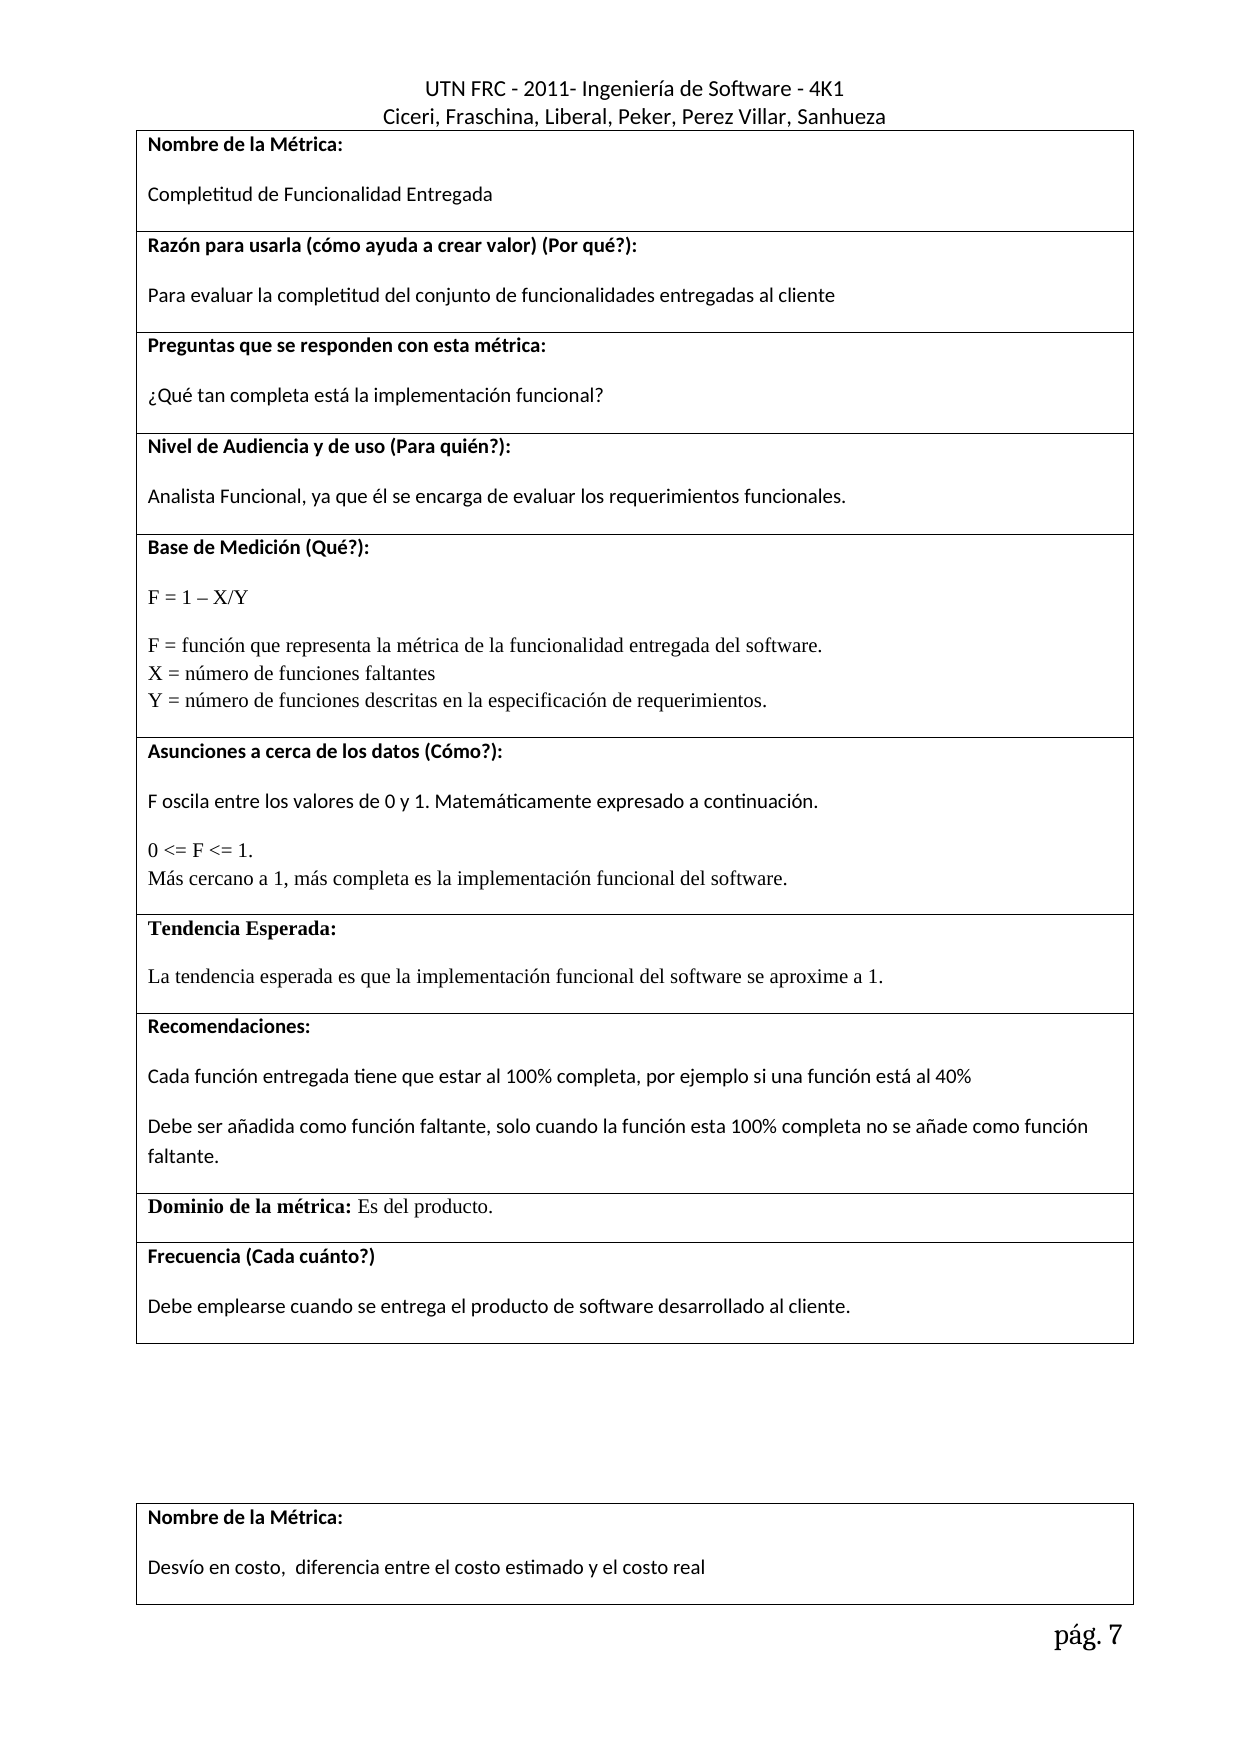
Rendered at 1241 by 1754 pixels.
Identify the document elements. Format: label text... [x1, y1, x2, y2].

table_header Nombre de la Métrica: Completitud de Funcionalidad Entregada [137, 131, 1133, 231]
table_header Nombre de la Métrica: Desvío en costo, diferencia entre el costo estimado y el costo real [137, 1504, 1133, 1604]
table_cell Recomendaciones: Cada función entregada tiene que estar al 100% completa, por ejemplo si una función está al 40% Debe ser añadida como función faltante, solo cuando la función esta 100% completa no se añade como función faltante. [137, 1014, 1133, 1193]
table_cell Asunciones a cerca de los datos (Cómo?): F oscila entre los valores de 0 y 1. Matemáticamente expresado a continuación. 0 <= F <= 1. Más cercano a 1, más completa es la implementación funcional del software. [137, 738, 1133, 914]
table_cell Tendencia Esperada: La tendencia esperada es que la implementación funcional del software se aproxime a 1. [137, 915, 1133, 1013]
table_cell Razón para usarla (cómo ayuda a crear valor) (Por qué?): Para evaluar la completitud del conjunto de funcionalidades entregadas al cliente [137, 232, 1133, 332]
table_cell Base de Medición (Qué?): F = 1 – X/Y F = función que representa la métrica de la funcionalidad entregada del software. X = número de funciones faltantes Y = número de funciones descritas en la especificación de requerimientos. [137, 535, 1133, 737]
table_cell Frecuencia (Cada cuánto?) Debe emplearse cuando se entrega el producto de software desarrollado al cliente. [137, 1243, 1133, 1343]
table_cell Nivel de Audiencia y de uso (Para quién?): Analista Funcional, ya que él se encarga de evaluar los requerimientos funcionales. [137, 434, 1133, 533]
table_cell Preguntas que se responden con esta métrica: ¿Qué tan completa está la implementación funcional? [137, 333, 1133, 433]
table_cell Dominio de la métrica: Es del producto. [137, 1194, 1133, 1242]
